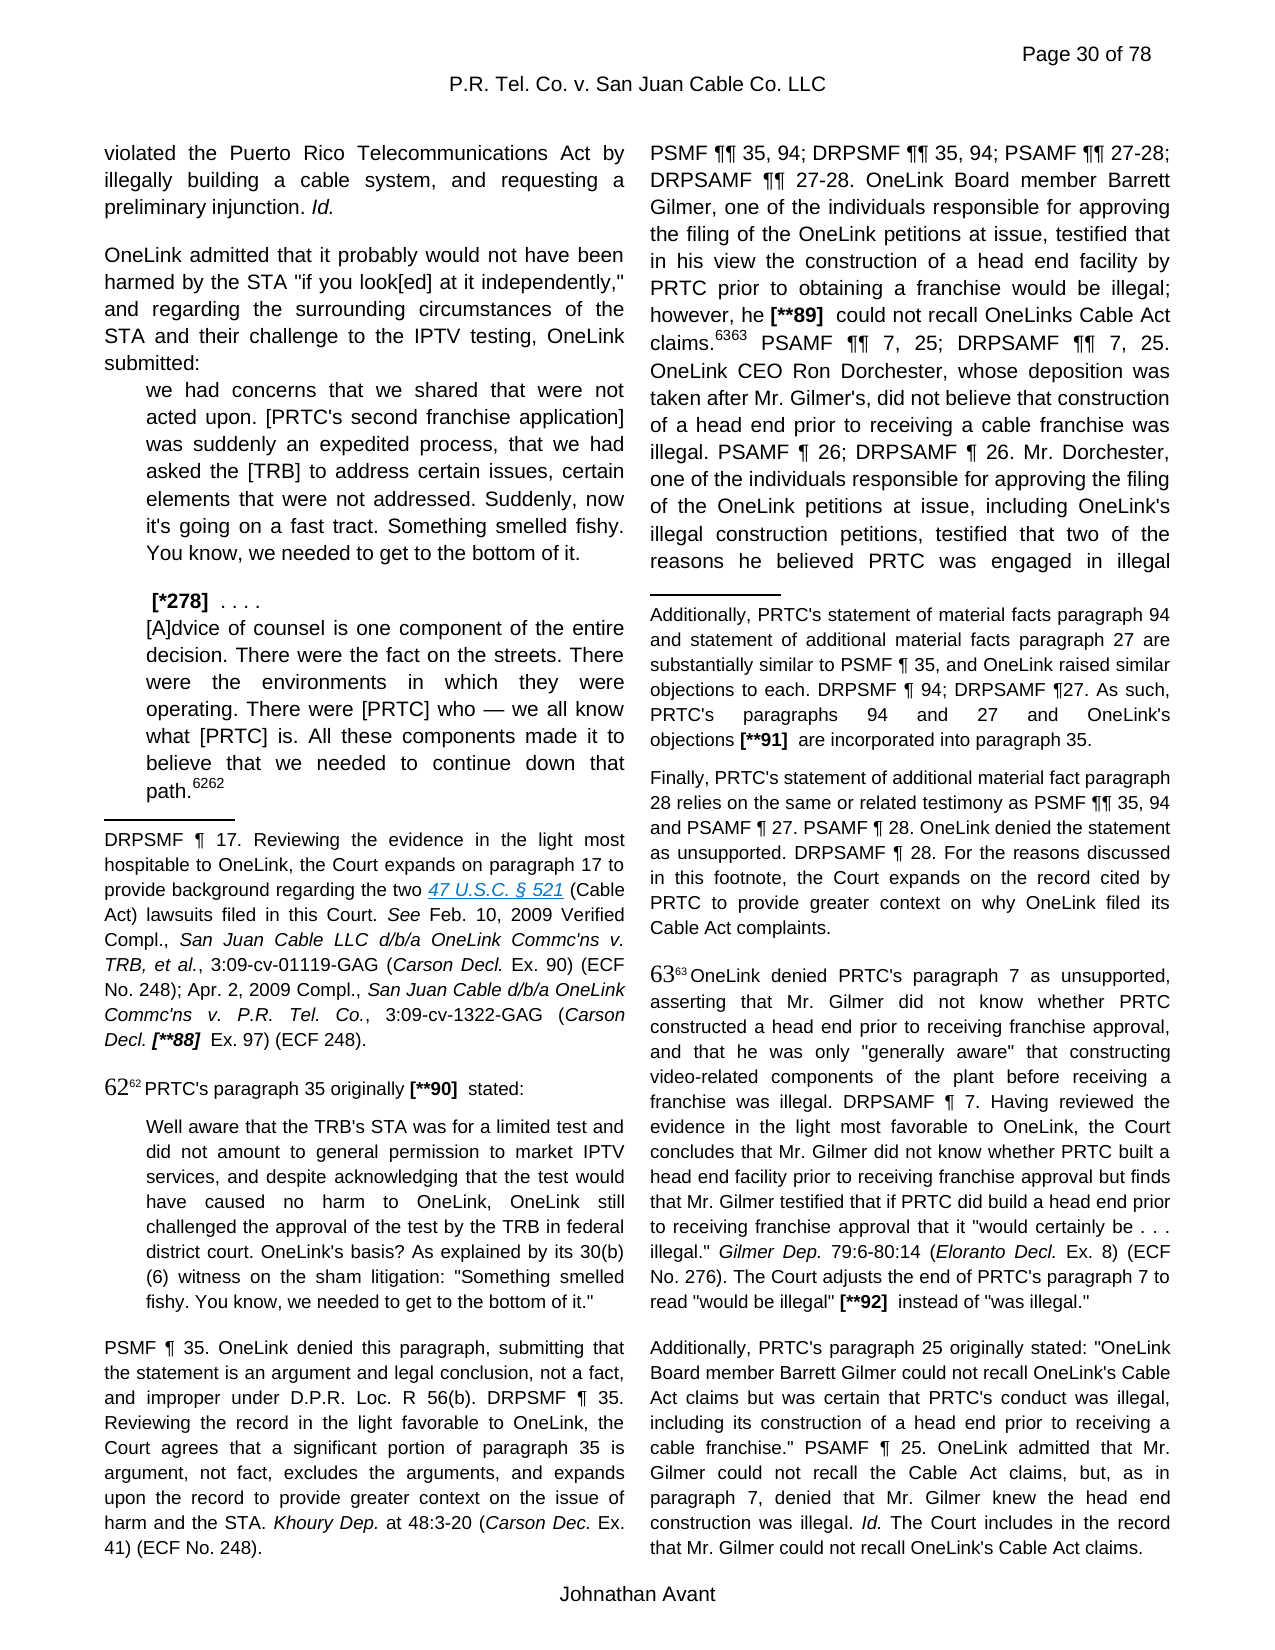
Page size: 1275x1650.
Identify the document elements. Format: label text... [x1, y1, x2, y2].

text PSMF ¶¶ 35, 94; DRPSMF ¶¶ 35, 94; PSAMF ¶¶ 27-28; DRPSAMF ¶¶ 27-28. OneLink Board member Barrett Gilmer, one of the individuals responsible for approving the filing of the OneLink petitions at issue, testified that in his view the construction of a head end facility by PRTC prior to obtaining a franchise would be illegal; however, he [**89] could not recall OneLinks Cable Act claims.63 PSAMF ¶¶ 7, 25; DRPSAMF ¶¶ 7, 25. OneLink CEO Ron Dorchester, whose deposition was taken after Mr. Gilmer's, did not believe that construction of a head end prior to receiving a cable franchise was illegal. PSAMF ¶ 26; DRPSAMF ¶ 26. Mr. Dorchester, one of the individuals responsible for approving the filing of the OneLink petitions at issue, including OneLink's illegal construction petitions, testified that two of the reasons he believed PRTC was engaged in illegal construction included that he drove [*279] by some construction and that he saw a photograph in a newspaper article.64 PSAMF ¶¶ 8, 24; DRPSAMF ¶¶ 8, 24. Russell Skinner, a technology consultant hired by OneLink, submitted a declaration in OneLink's first federal illegal construction suit supporting OneLink's claim that PRTC was engaged in illegal construction.65 PSAMF ¶ 9; DRPSAMF ¶ 9. Jeffrey Marcus, a member of OneLink's Board of Directors testified regarding OneLink's federal filings after April 2, 2009: "I wanted to find a forum where our arguments could be heard without being blocked by technicalities, because I believed we were right." DSFM ¶ 64; PRDSMF ¶ 64. [650, 137, 1171, 572]
text [*278] . . . . [146, 585, 625, 612]
text [A]dvice of counsel is one component of the entire decision. There were the fact on the streets. There were the environments in which they were operating. There were [PRTC] who — we all know what [PRTC] is. All these components made it to believe that we needed to continue down that path.62 [146, 612, 625, 804]
text OneLink admitted that it probably would not have been harmed by the STA "if you look[ed] at it independently," and regarding the surrounding circumstances of the STA and their challenge to the IPTV testing, OneLink submitted: [104, 239, 625, 375]
text we had concerns that we shared that were not acted upon. [PRTC's second franchise application] was suddenly an expedited process, that we had asked the [TRB] to address certain issues, certain elements that were not addressed. Suddenly, now it's going on a fast tract. Something smelled fishy. You know, we needed to get to the bottom of it. [146, 375, 625, 564]
